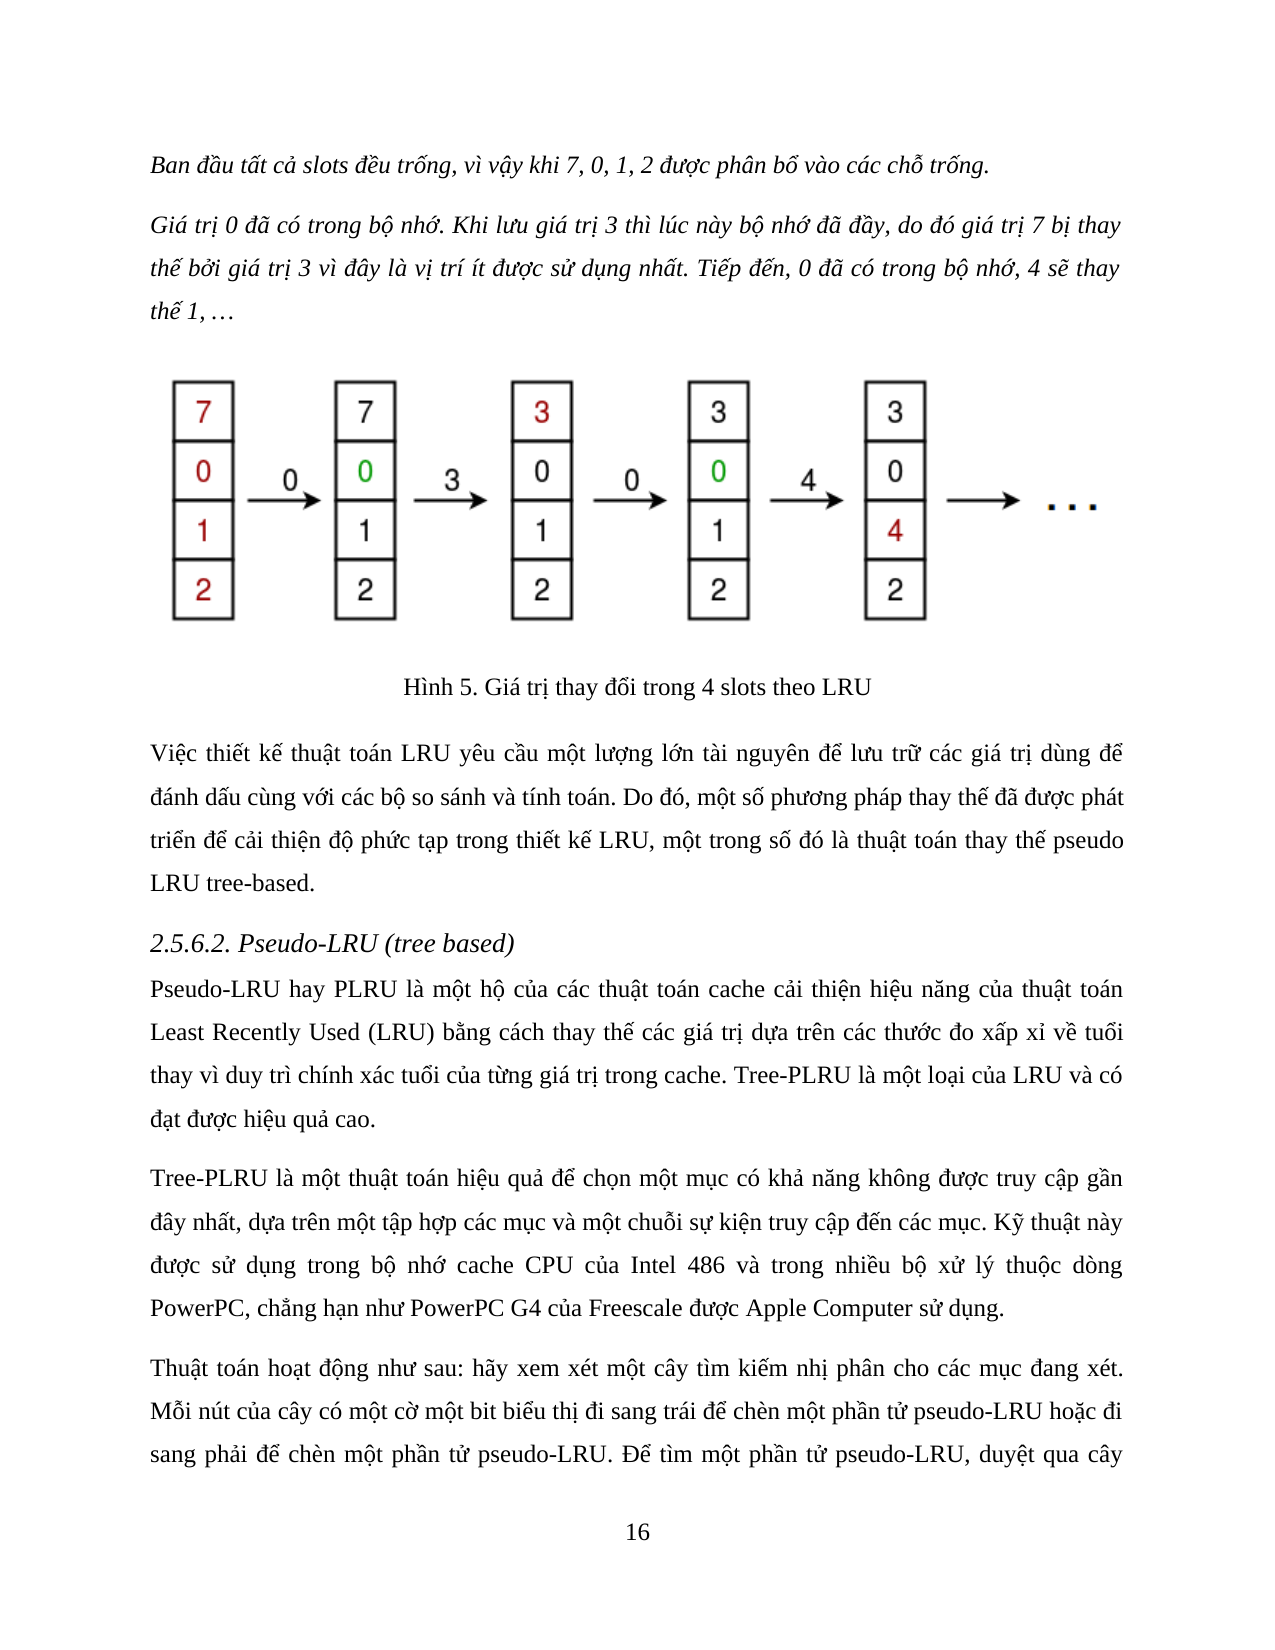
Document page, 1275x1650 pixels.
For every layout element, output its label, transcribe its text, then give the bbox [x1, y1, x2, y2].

text Giá trị 0 đã có trong bộ nhớ. Khi lưu giá trị 3 thì lúc này bộ nhớ đã đầy, do đó giá trị 7 bị thay thế bởi giá trị 3 vì đây là vị trí ít được sử dụng nhất. Tiếp đến, 0 đã có trong bộ nhớ, 4 sẽ thay thế 1, … [150, 210, 1125, 325]
text Ban đầu tất cả slots đều trống, vì vậy khi 7, 0, 1, 2 được phân bổ vào các chỗ trống. [150, 150, 1125, 179]
subtitle 2.5.6.2. Pseudo-LRU (tree based) [150, 928, 1125, 959]
picture [150, 355, 1125, 642]
text Việc thiết kế thuật toán LRU yêu cầu một lượng lớn tài nguyên để lưu trữ các giá trị dùng để đánh dấu cùng với các bộ so sánh và tính toán. Do đó, một số phương pháp thay thế đã được phát triển để cải thiện độ phức tạp trong thiết kế LRU, một trong số đó là thuật toán thay thế pseudo LRU tree-based. [150, 738, 1125, 897]
text Pseudo-LRU hay PLRU là một hộ của các thuật toán cache cải thiện hiệu năng của thuật toán Least Recently Used (LRU) bằng cách thay thế các giá trị dựa trên các thước đo xấp xỉ về tuổi thay vì duy trì chính xác tuổi của từng giá trị trong cache. Tree-PLRU là một loại của LRU và có đạt được hiệu quả cao. [150, 974, 1125, 1132]
text Tree-PLRU là một thuật toán hiệu quả để chọn một mục có khả năng không được truy cập gần đây nhất, dựa trên một tập hợp các mục và một chuỗi sự kiện truy cập đến các mục. Kỹ thuật này được sử dụng trong bộ nhớ cache CPU của Intel 486 và trong nhiều bộ xử lý thuộc dòng PowerPC, chẳng hạn như PowerPC G4 của Freescale được Apple Computer sử dụng. [150, 1163, 1125, 1322]
